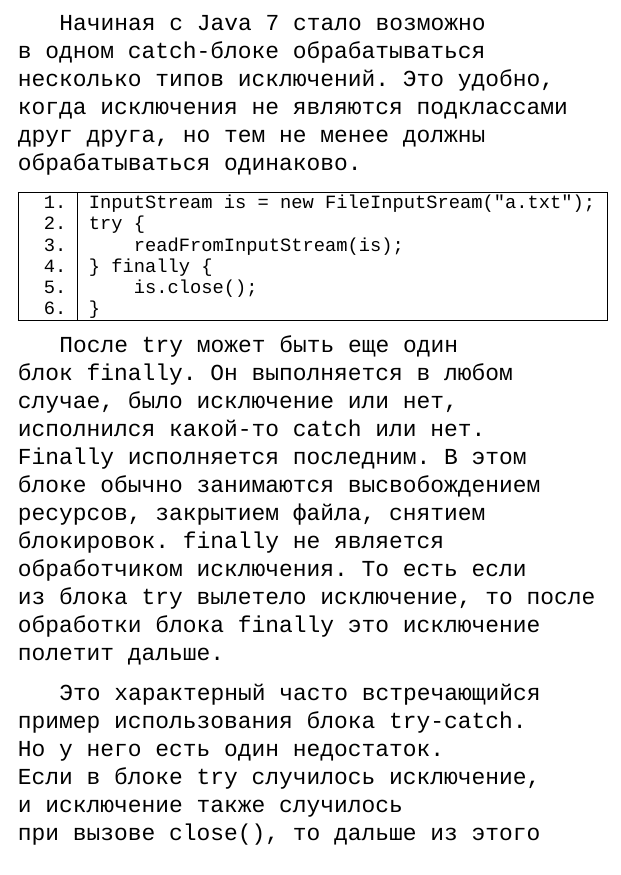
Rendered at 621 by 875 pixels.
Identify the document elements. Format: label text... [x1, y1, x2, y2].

table_header InputStream is = new FileInputSream("a.txt"); try { readFromInputStream(is); } finally { is.close(); } [78, 193, 607, 320]
text Начиная с Java 7 стало возможно в одном catch-блоке обрабатываться несколько типов исключений. Это удобно, когда исключения не являются подклассами друг друга, но тем не менее должны обрабатываться одинаково. [18, 12, 608, 177]
text После try может быть еще один блок finally. Он выполняется в любом случае, было исключение или нет, исполнился какой-то catch или нет. Finally исполняется последним. В этом блоке обычно занимаются высвобождением ресурсов, закрытием файла, снятием блокировок. finally не является обработчиком исключения. То есть если из блока try вылетело исключение, то после обработки блока finally это исключение полетит дальше. [18, 334, 608, 667]
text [18, 681, 608, 847]
table_header 1. 2. 3. 4. 5. 6. [19, 193, 77, 320]
